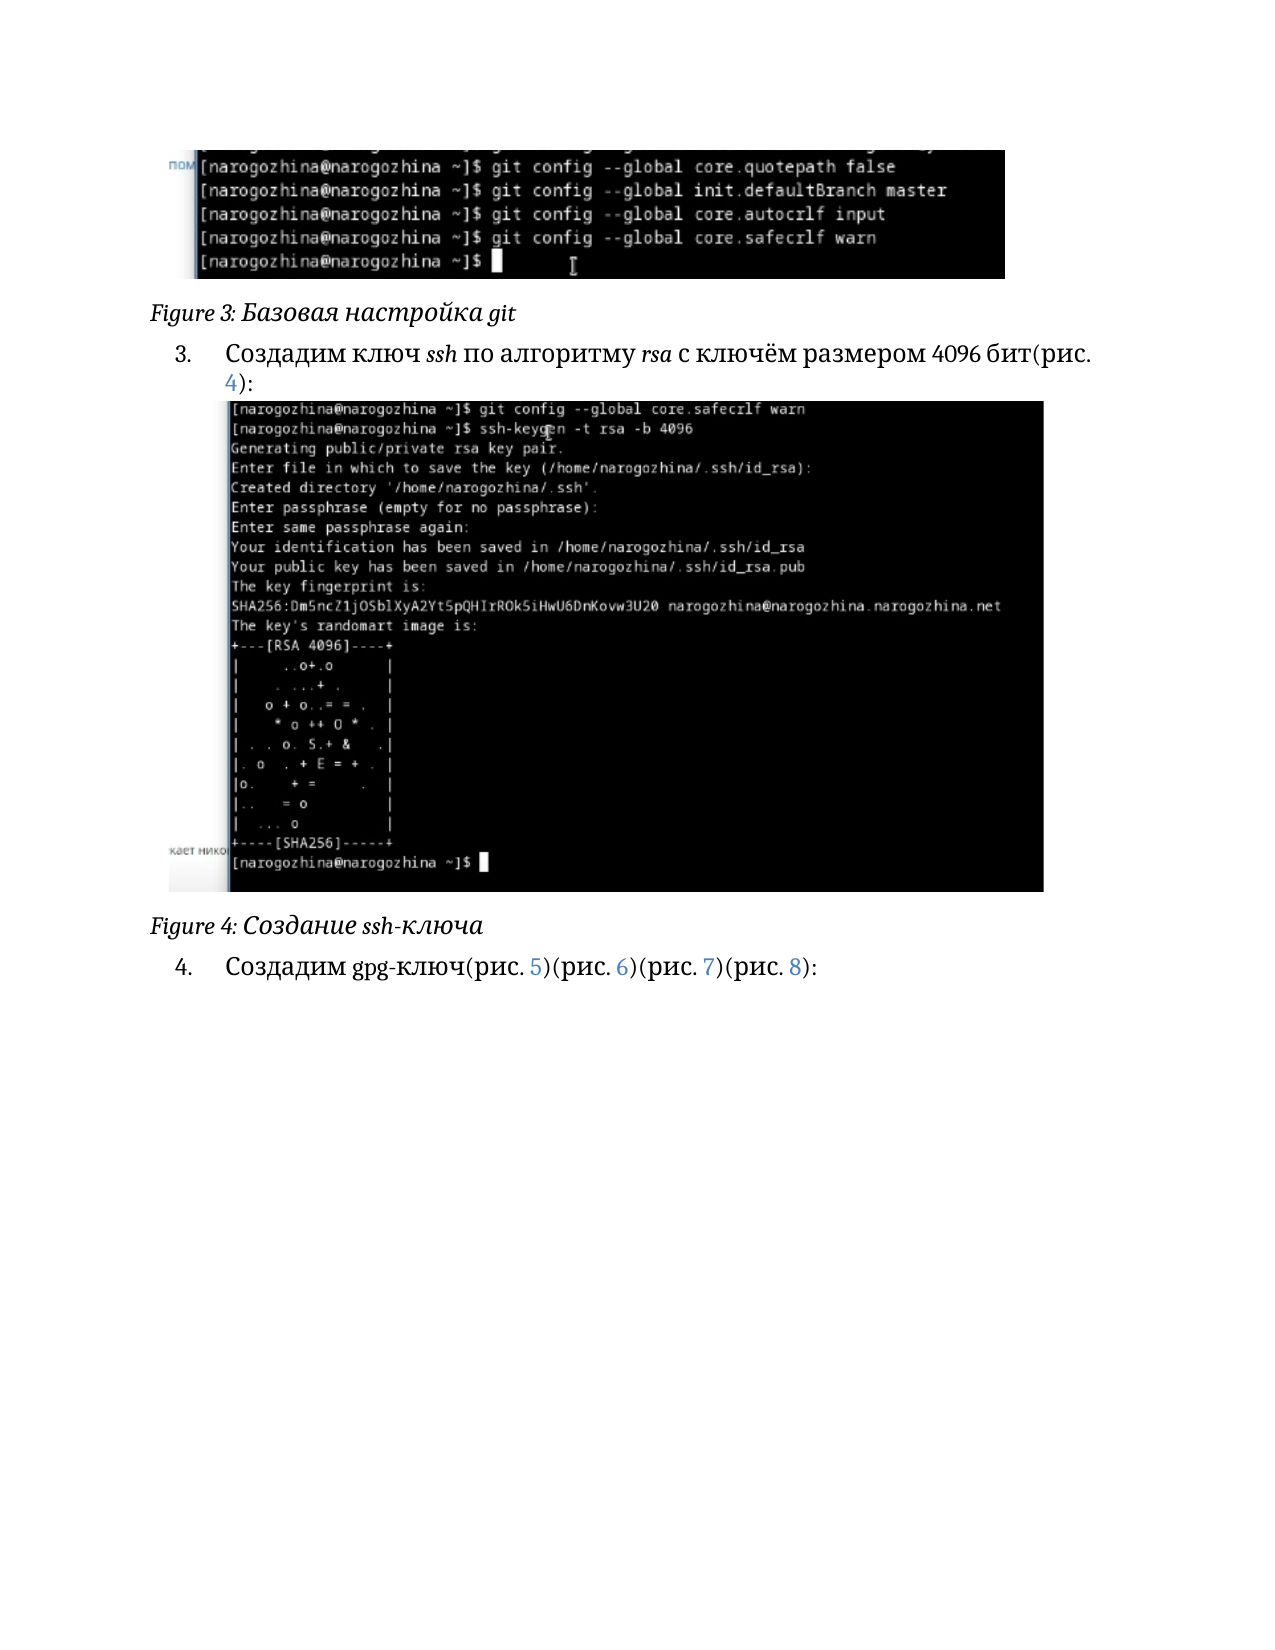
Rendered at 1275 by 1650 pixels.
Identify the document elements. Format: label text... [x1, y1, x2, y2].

picture [168, 150, 1005, 279]
picture [168, 401, 1044, 892]
list Создадим ключ ssh по алгоритму rsa с ключём размером 4096 бит(рис. 4): [175, 340, 1125, 398]
text Figure 3: Базовая настройка git [150, 299, 1125, 328]
list Создадим gpg-ключ(рис. 5)(рис. 6)(рис. 7)(рис. 8): [175, 953, 1125, 982]
text Figure 4: Создание ssh-ключа [150, 912, 1125, 941]
